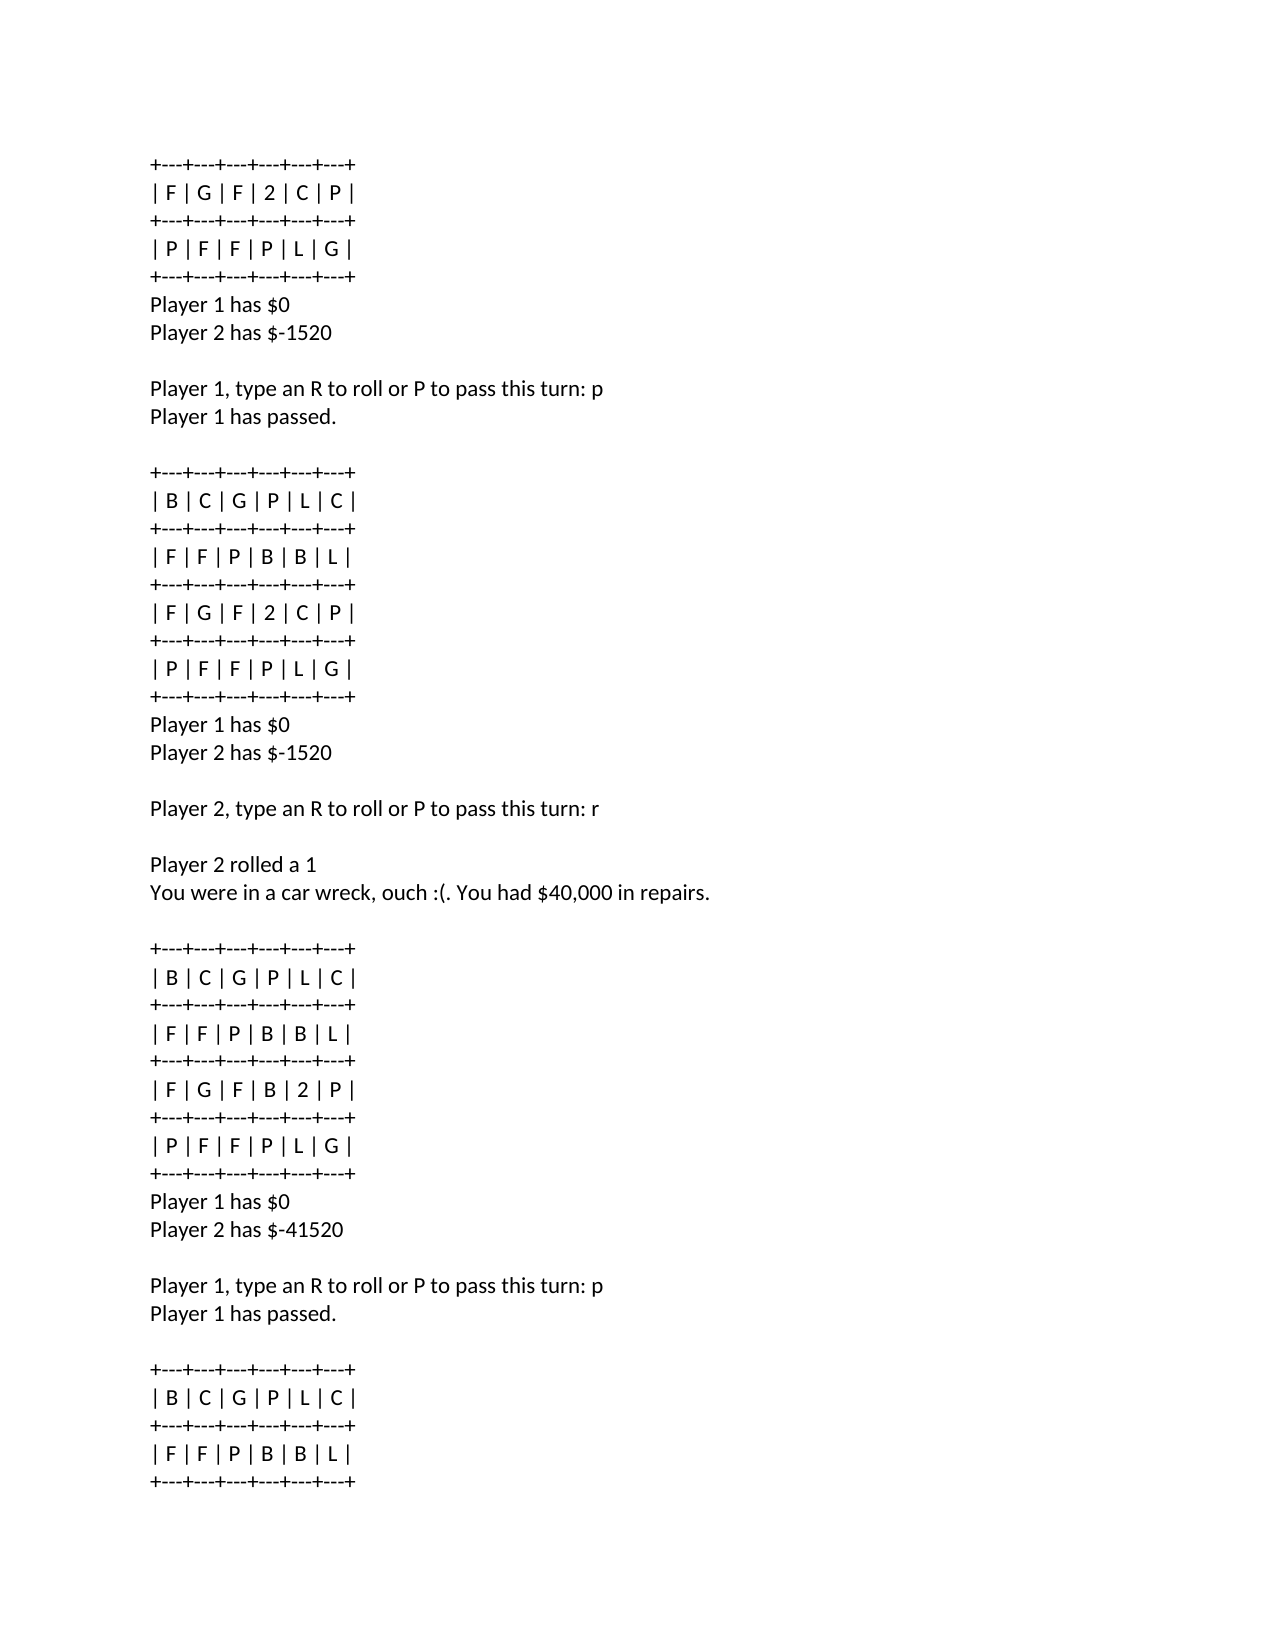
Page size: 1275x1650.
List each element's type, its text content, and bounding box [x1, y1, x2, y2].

text Player 1 has passed. [150, 1299, 1125, 1327]
text | F | F | P | B | B | L | [150, 1019, 1125, 1047]
text | F | F | P | B | B | L | [150, 1439, 1125, 1467]
text +---+---+---+---+---+---+ [150, 150, 1125, 178]
text +---+---+---+---+---+---+ [150, 682, 1125, 710]
text Player 1 has $0 [150, 1187, 1125, 1215]
text +---+---+---+---+---+---+ [150, 1467, 1125, 1495]
text You were in a car wreck, ouch :(. You had $40,000 in repairs. [150, 878, 1125, 907]
text +---+---+---+---+---+---+ [150, 1159, 1125, 1187]
text | B | C | G | P | L | C | [150, 486, 1125, 514]
text +---+---+---+---+---+---+ [150, 626, 1125, 654]
text Player 1, type an R to roll or P to pass this turn: p [150, 374, 1125, 402]
text +---+---+---+---+---+---+ [150, 1411, 1125, 1439]
text | P | F | F | P | L | G | [150, 1131, 1125, 1159]
text +---+---+---+---+---+---+ [150, 458, 1125, 486]
text | P | F | F | P | L | G | [150, 654, 1125, 682]
text Player 2 has $-1520 [150, 738, 1125, 766]
text Player 2 has $-41520 [150, 1215, 1125, 1243]
text +---+---+---+---+---+---+ [150, 1047, 1125, 1075]
text Player 1 has $0 [150, 290, 1125, 318]
text | F | G | F | 2 | C | P | [150, 598, 1125, 626]
text +---+---+---+---+---+---+ [150, 570, 1125, 598]
text | F | G | F | 2 | C | P | [150, 178, 1125, 206]
text Player 2, type an R to roll or P to pass this turn: r [150, 794, 1125, 822]
text +---+---+---+---+---+---+ [150, 514, 1125, 542]
text | F | G | F | B | 2 | P | [150, 1075, 1125, 1103]
text | P | F | F | P | L | G | [150, 234, 1125, 262]
text Player 2 rolled a 1 [150, 851, 1125, 878]
text Player 2 has $-1520 [150, 318, 1125, 346]
text +---+---+---+---+---+---+ [150, 206, 1125, 234]
text Player 1 has passed. [150, 402, 1125, 430]
text +---+---+---+---+---+---+ [150, 262, 1125, 290]
text +---+---+---+---+---+---+ [150, 991, 1125, 1019]
text +---+---+---+---+---+---+ [150, 1355, 1125, 1383]
text | B | C | G | P | L | C | [150, 1383, 1125, 1411]
text | B | C | G | P | L | C | [150, 963, 1125, 991]
text Player 1 has $0 [150, 710, 1125, 738]
text Player 1, type an R to roll or P to pass this turn: p [150, 1271, 1125, 1299]
text | F | F | P | B | B | L | [150, 542, 1125, 570]
text +---+---+---+---+---+---+ [150, 934, 1125, 963]
text +---+---+---+---+---+---+ [150, 1103, 1125, 1131]
